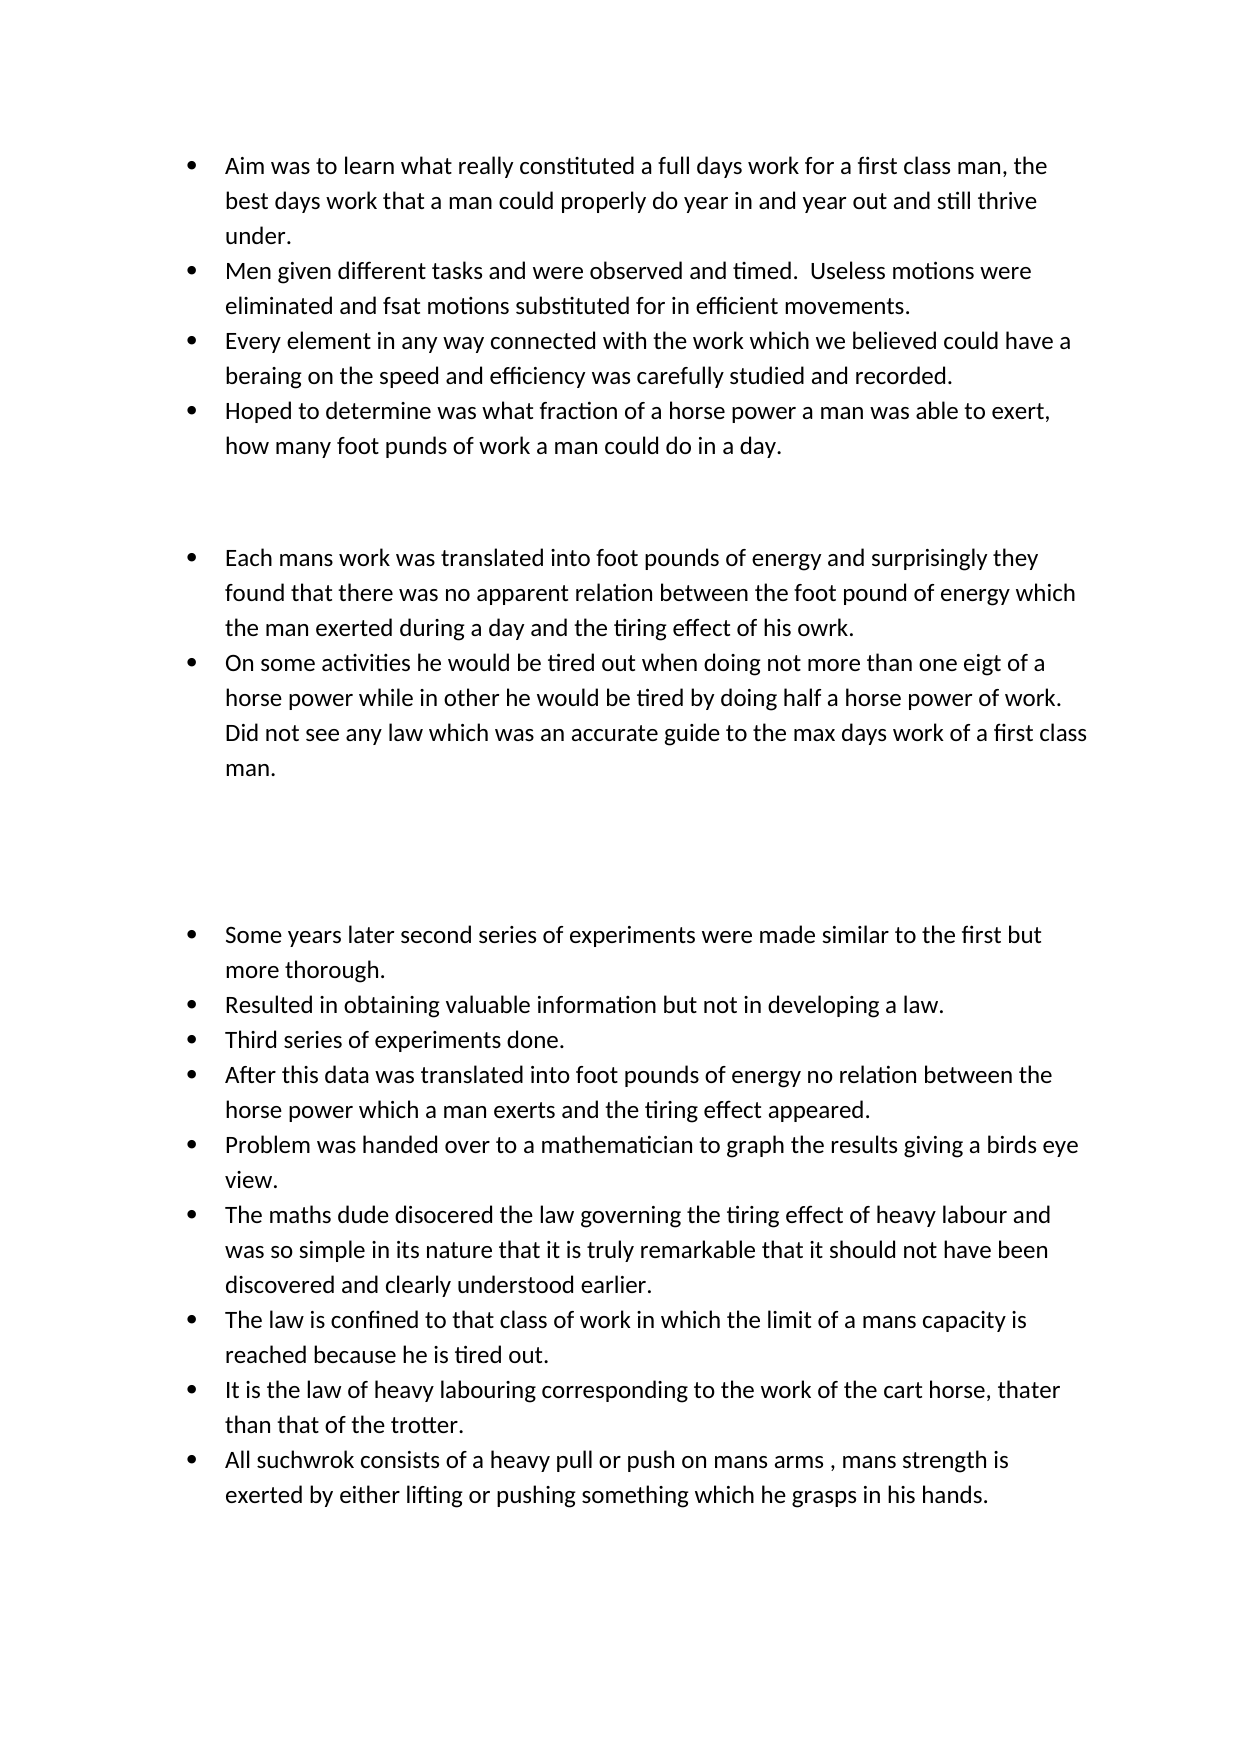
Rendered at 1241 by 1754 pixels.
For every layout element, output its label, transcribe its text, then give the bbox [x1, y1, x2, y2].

list Aim was to learn what really constituted a full days work for a first class man, the best days work that a man could properly do year in and year out and still thrive under. [187, 150, 1090, 251]
list The maths dude disocered the law governing the tiring effect of heavy labour and was so simple in its nature that it is truly remarkable that it should not have been discovered and clearly understood earlier. [187, 1199, 1090, 1300]
list Men given different tasks and were observed and timed. Useless motions were eliminated and fsat motions substituted for in efficient movements. [187, 255, 1090, 321]
list On some activities he would be tired out when doing not more than one eigt of a horse power while in other he would be tired by doing half a horse power of work. Did not see any law which was an accurate guide to the max days work of a first class man. [187, 647, 1090, 782]
list Each mans work was translated into foot pounds of energy and surprisingly they found that there was no apparent relation between the foot pound of energy which the man exerted during a day and the tiring effect of his owrk. [187, 542, 1090, 642]
list Third series of experiments done. [187, 1024, 1090, 1055]
list The law is confined to that class of work in which the limit of a mans capacity is reached because he is tired out. [187, 1304, 1090, 1370]
list Hoped to determine was what fraction of a horse power a man was able to exert, how many foot punds of work a man could do in a day. [187, 395, 1090, 461]
list All suchwrok consists of a heavy pull or push on mans arms , mans strength is exerted by either lifting or pushing something which he grasps in his hands. [187, 1444, 1090, 1510]
list Resulted in obtaining valuable information but not in developing a law. [187, 989, 1090, 1020]
list After this data was translated into foot pounds of energy no relation between the horse power which a man exerts and the tiring effect appeared. [187, 1059, 1090, 1125]
list Problem was handed over to a mathematician to graph the results giving a birds eye view. [187, 1129, 1090, 1195]
list Every element in any way connected with the work which we believed could have a beraing on the speed and efficiency was carefully studied and recorded. [187, 325, 1090, 391]
list Some years later second series of experiments were made similar to the first but more thorough. [187, 919, 1090, 985]
list It is the law of heavy labouring corresponding to the work of the cart horse, thater than that of the trotter. [187, 1374, 1090, 1440]
